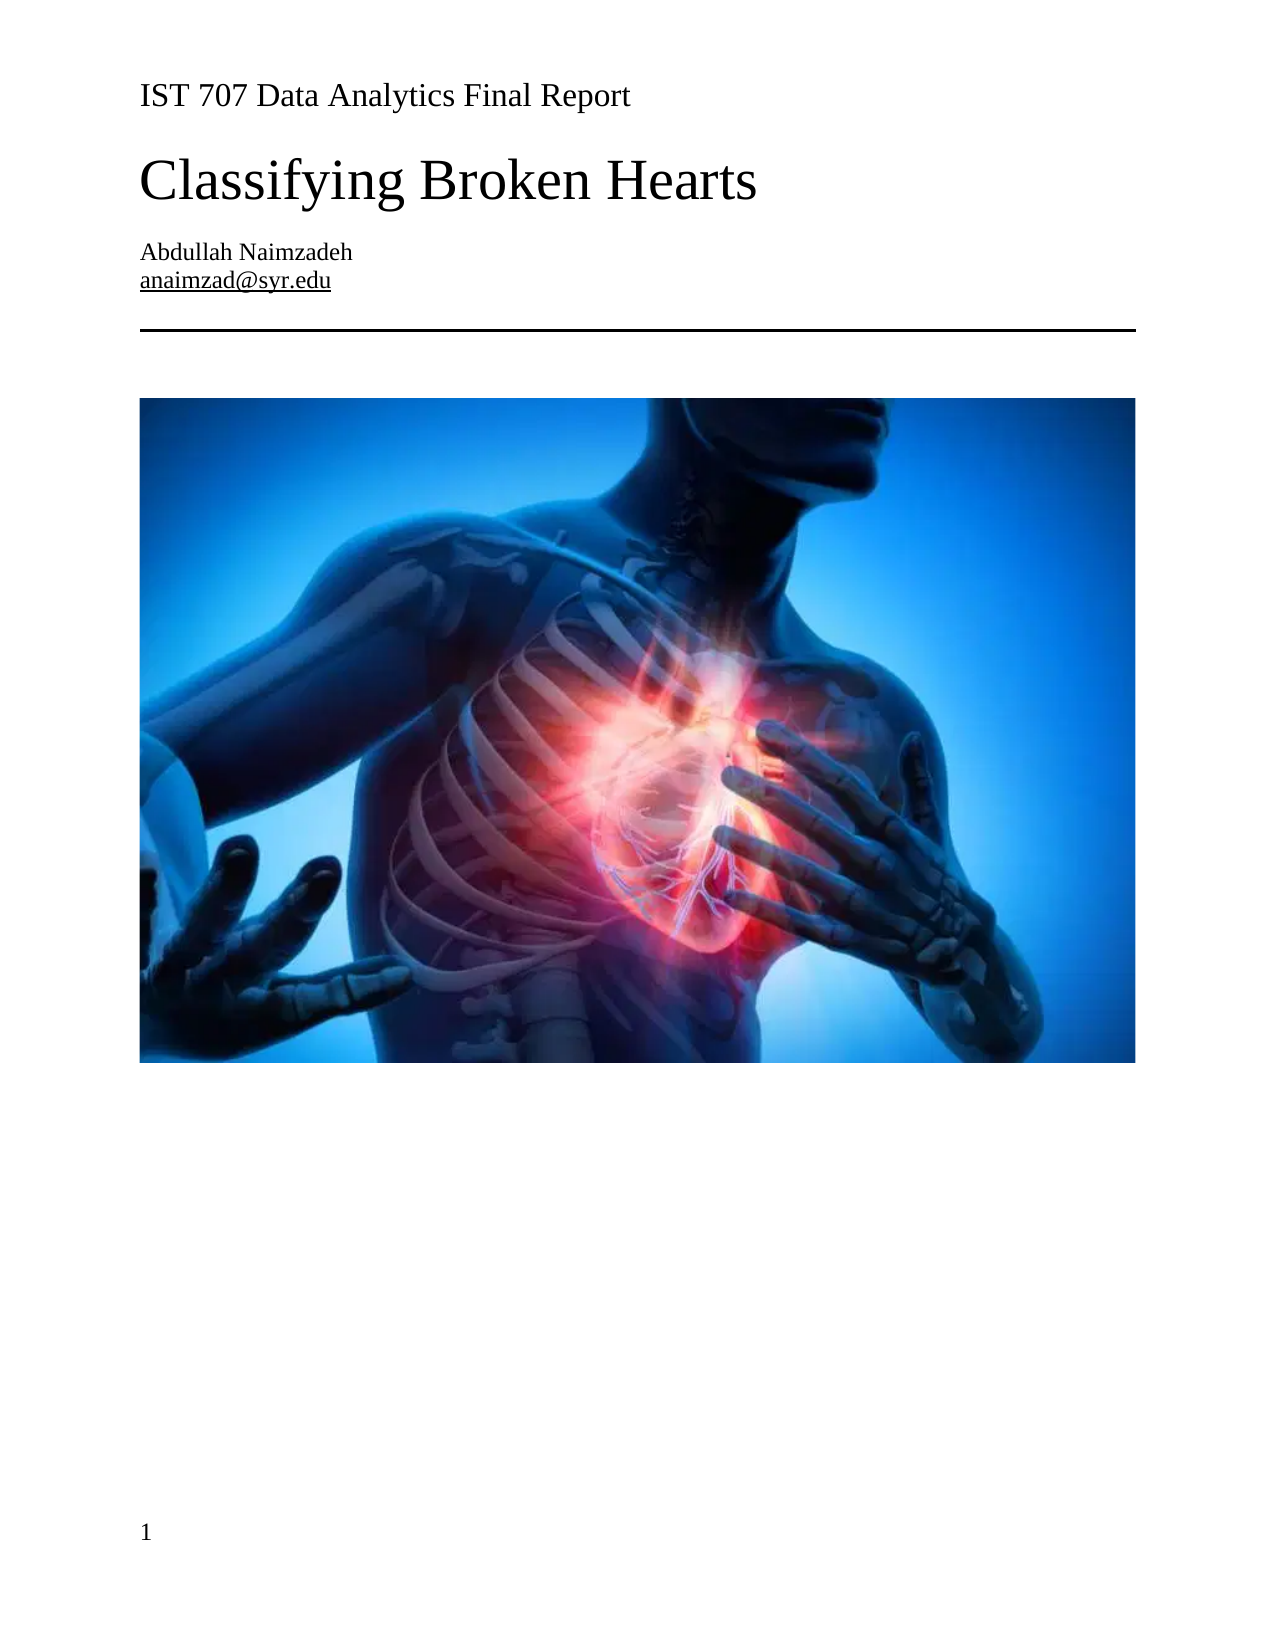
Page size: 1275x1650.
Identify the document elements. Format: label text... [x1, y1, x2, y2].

picture [139, 398, 1136, 1063]
title Classifying Broken Hearts [139, 144, 1136, 212]
text Abdullah Naimzadeh [139, 237, 1136, 265]
text anaimzad@syr.edu [139, 265, 1136, 332]
